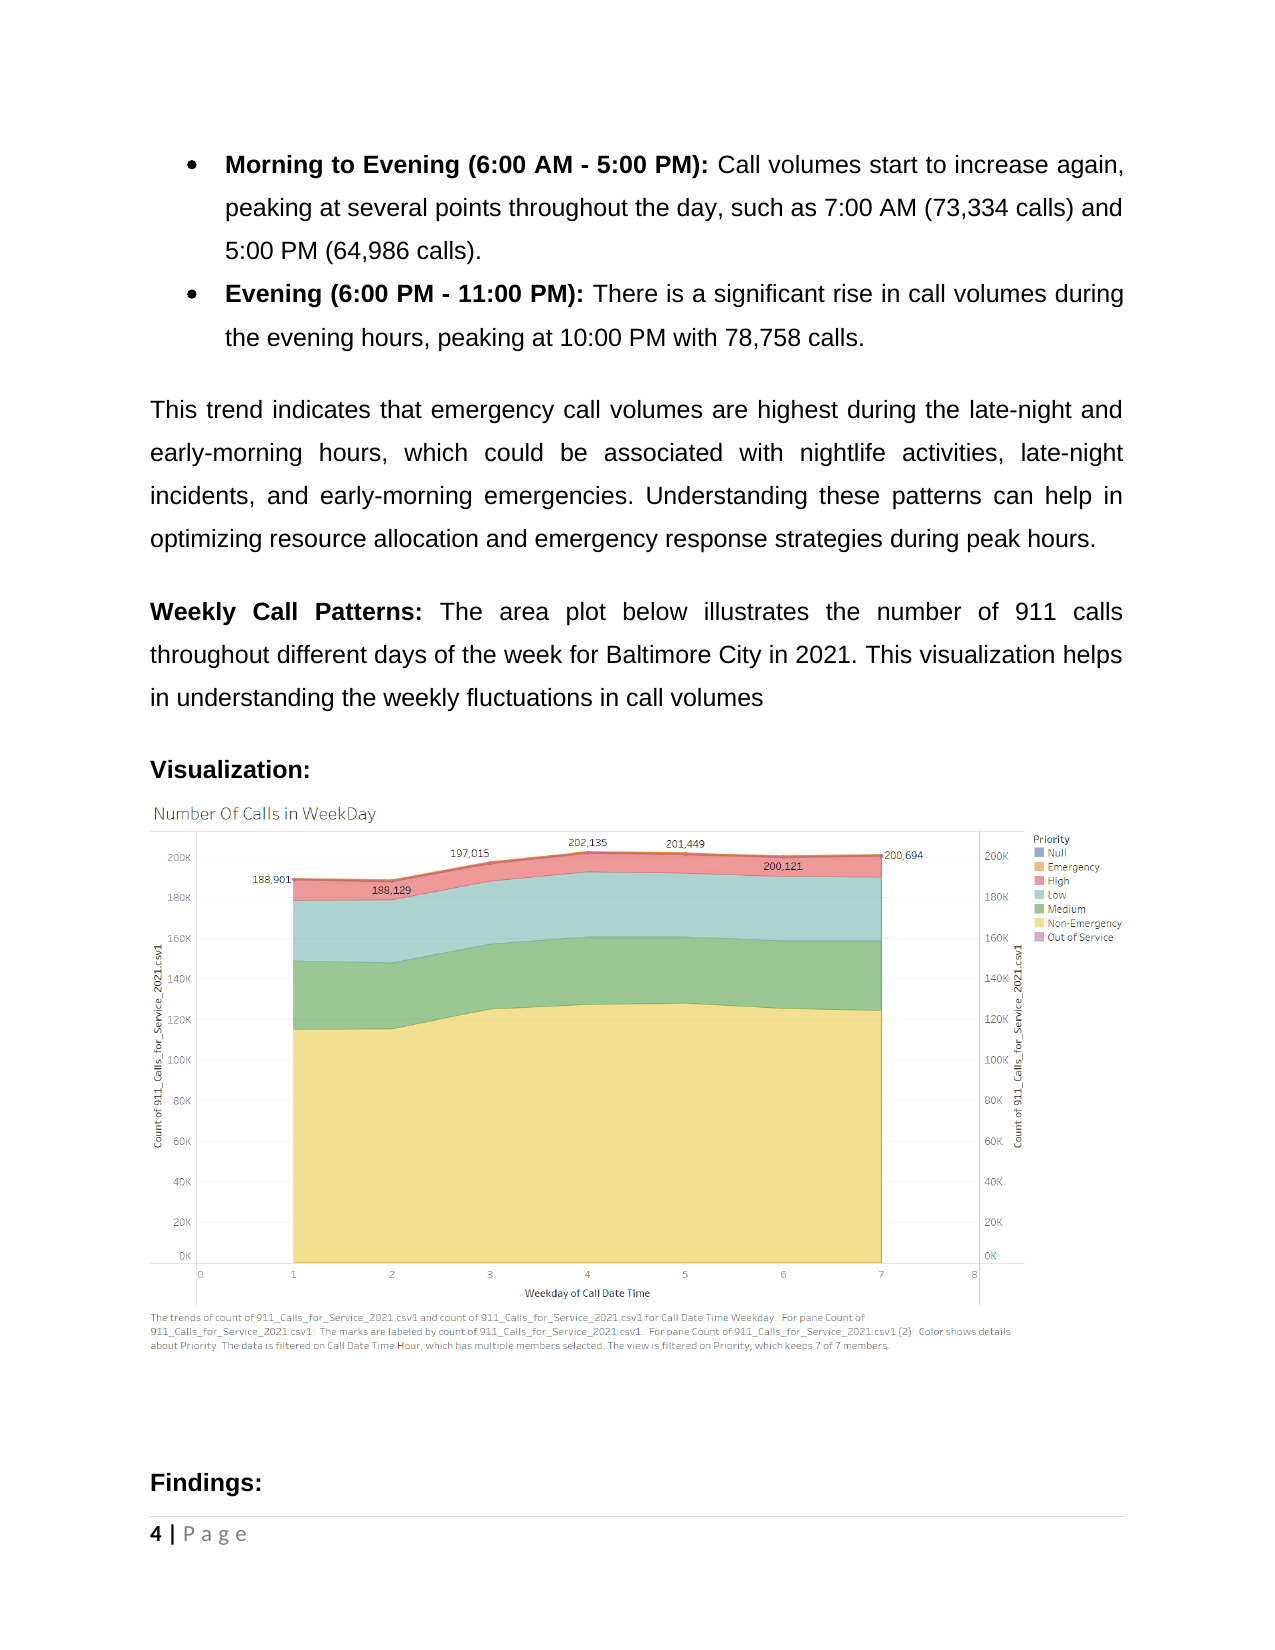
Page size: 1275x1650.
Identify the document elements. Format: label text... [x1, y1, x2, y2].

list Morning to Evening (6:00 AM - 5:00 PM): Call volumes start to increase again, peaking at several points throughout the day, such as 7:00 AM (73,334 calls) and 5:00 PM (64,986 calls). [187, 150, 1125, 265]
list Evening (6:00 PM - 11:00 PM): There is a significant rise in call volumes during the evening hours, peaking at 10:00 PM with 78,758 calls. [187, 279, 1125, 351]
text This trend indicates that emergency call volumes are highest during the late-night and early-morning hours, which could be associated with nightlife activities, late-night incidents, and early-morning emergencies. Understanding these patterns can help in optimizing resource allocation and emergency response strategies during peak hours. [150, 395, 1125, 553]
picture [150, 797, 1125, 1353]
text Visualization: [150, 755, 1125, 797]
text Findings: [150, 1468, 1125, 1496]
text Weekly Call Patterns: The area plot below illustrates the number of 911 calls throughout different days of the week for Baltimore City in 2021. This visualization helps in understanding the weekly fluctuations in call volumes [150, 597, 1125, 712]
